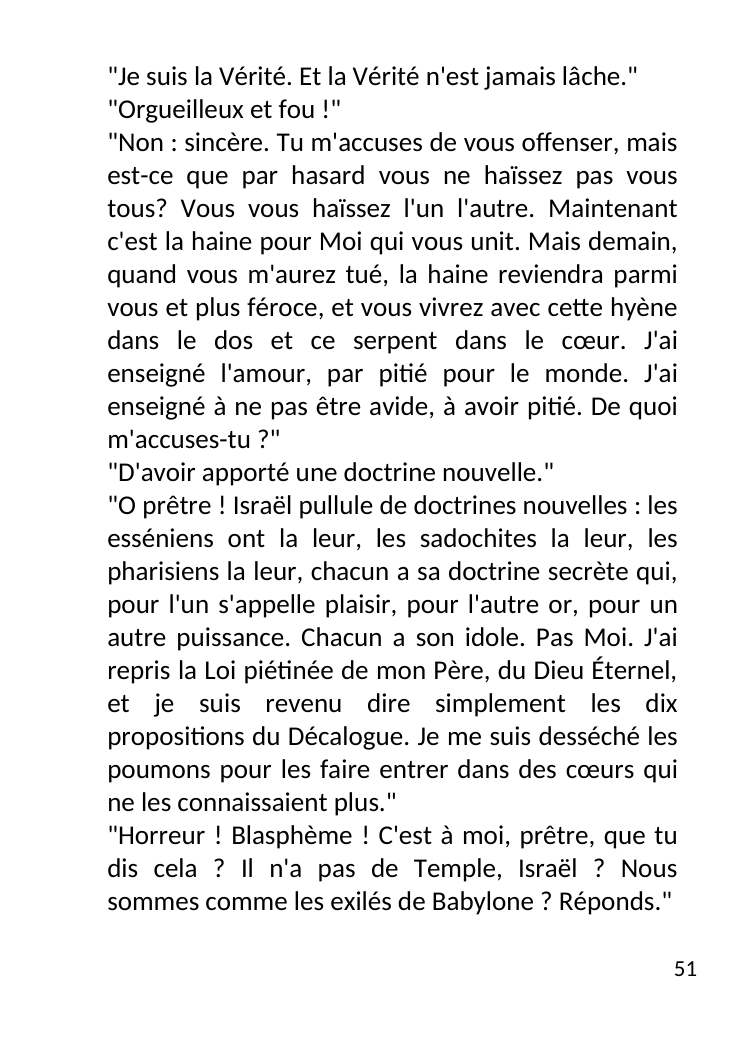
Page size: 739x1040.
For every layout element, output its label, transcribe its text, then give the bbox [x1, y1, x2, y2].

text "D'avoir apporté une doctrine nouvelle." [107, 455, 678, 488]
text "Orgueilleux et fou !" [107, 92, 678, 125]
text "Horreur ! Blasphème ! C'est à moi, prêtre, que tu dis cela ? Il n'a pas de Temple, Israël ? Nous sommes comme les exilés de Babylone ? Réponds." [107, 818, 678, 918]
text "Non : sincère. Tu m'accuses de vous offenser, mais est-ce que par hasard vous ne haïssez pas vous tous? Vous vous haïssez l'un l'autre. Maintenant c'est la haine pour Moi qui vous unit. Mais demain, quand vous m'aurez tué, la haine reviendra parmi vous et plus féroce, et vous vivrez avec cette hyène dans le dos et ce serpent dans le cœur. J'ai enseigné l'amour, par pitié pour le monde. J'ai enseigné à ne pas être avide, à avoir pitié. De quoi m'accuses-tu ?" [107, 125, 678, 455]
text "Je suis la Vérité. Et la Vérité n'est jamais lâche." [107, 59, 678, 92]
text "O prêtre ! Israël pullule de doctrines nouvelles : les esséniens ont la leur, les sadochites la leur, les pharisiens la leur, chacun a sa doctrine secrète qui, pour l'un s'appelle plaisir, pour l'autre or, pour un autre puissance. Chacun a son idole. Pas Moi. J'ai repris la Loi piétinée de mon Père, du Dieu Éternel, et je suis revenu dire simplement les dix propositions du Décalogue. Je me suis desséché les poumons pour les faire entrer dans des cœurs qui ne les connaissaient plus." [107, 488, 678, 818]
